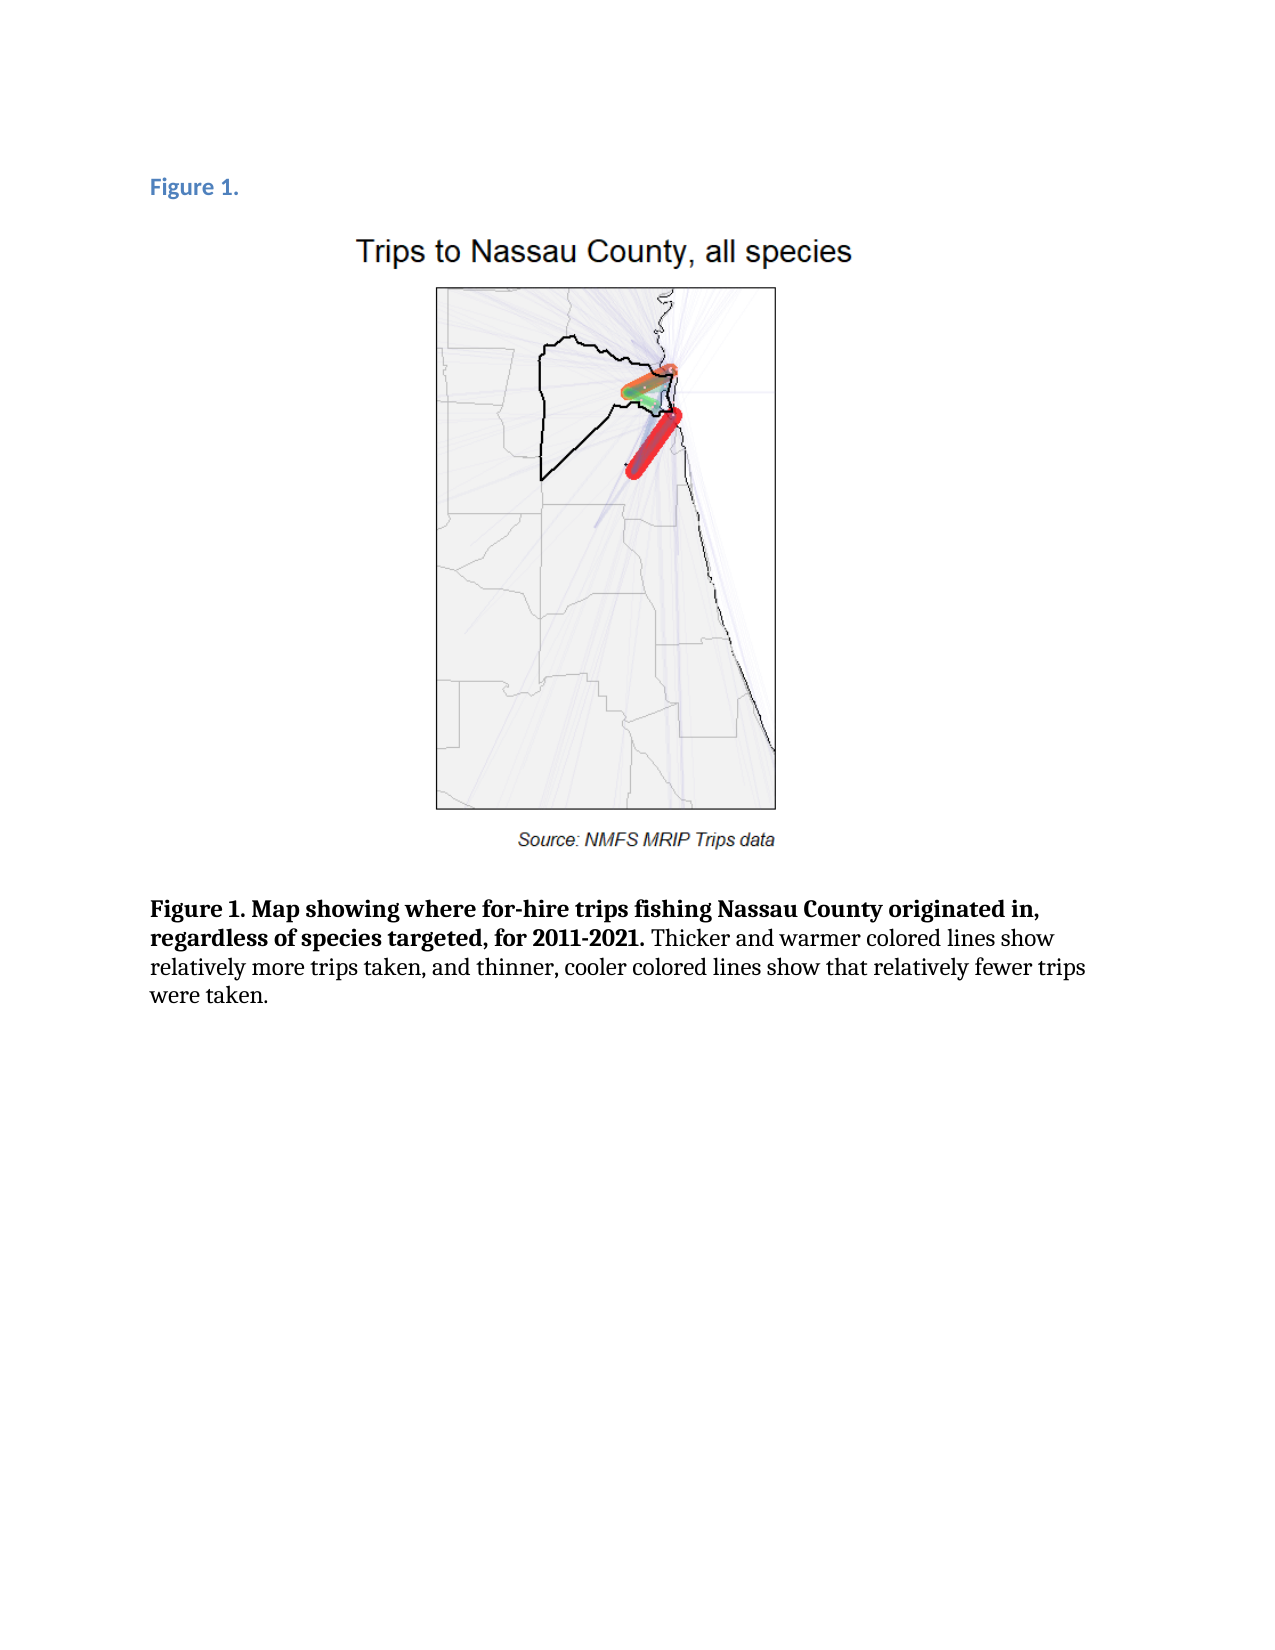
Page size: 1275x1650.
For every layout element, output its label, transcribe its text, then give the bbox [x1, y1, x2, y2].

subtitle Figure 1. [150, 171, 1125, 201]
picture [168, 220, 1044, 877]
text Figure 1. Map showing where for-hire trips fishing Nassau County originated in, regardless of species targeted, for 2011-2021. Thicker and warmer colored lines show relatively more trips taken, and thinner, cooler colored lines show that relatively fewer trips were taken. [150, 895, 1125, 1010]
